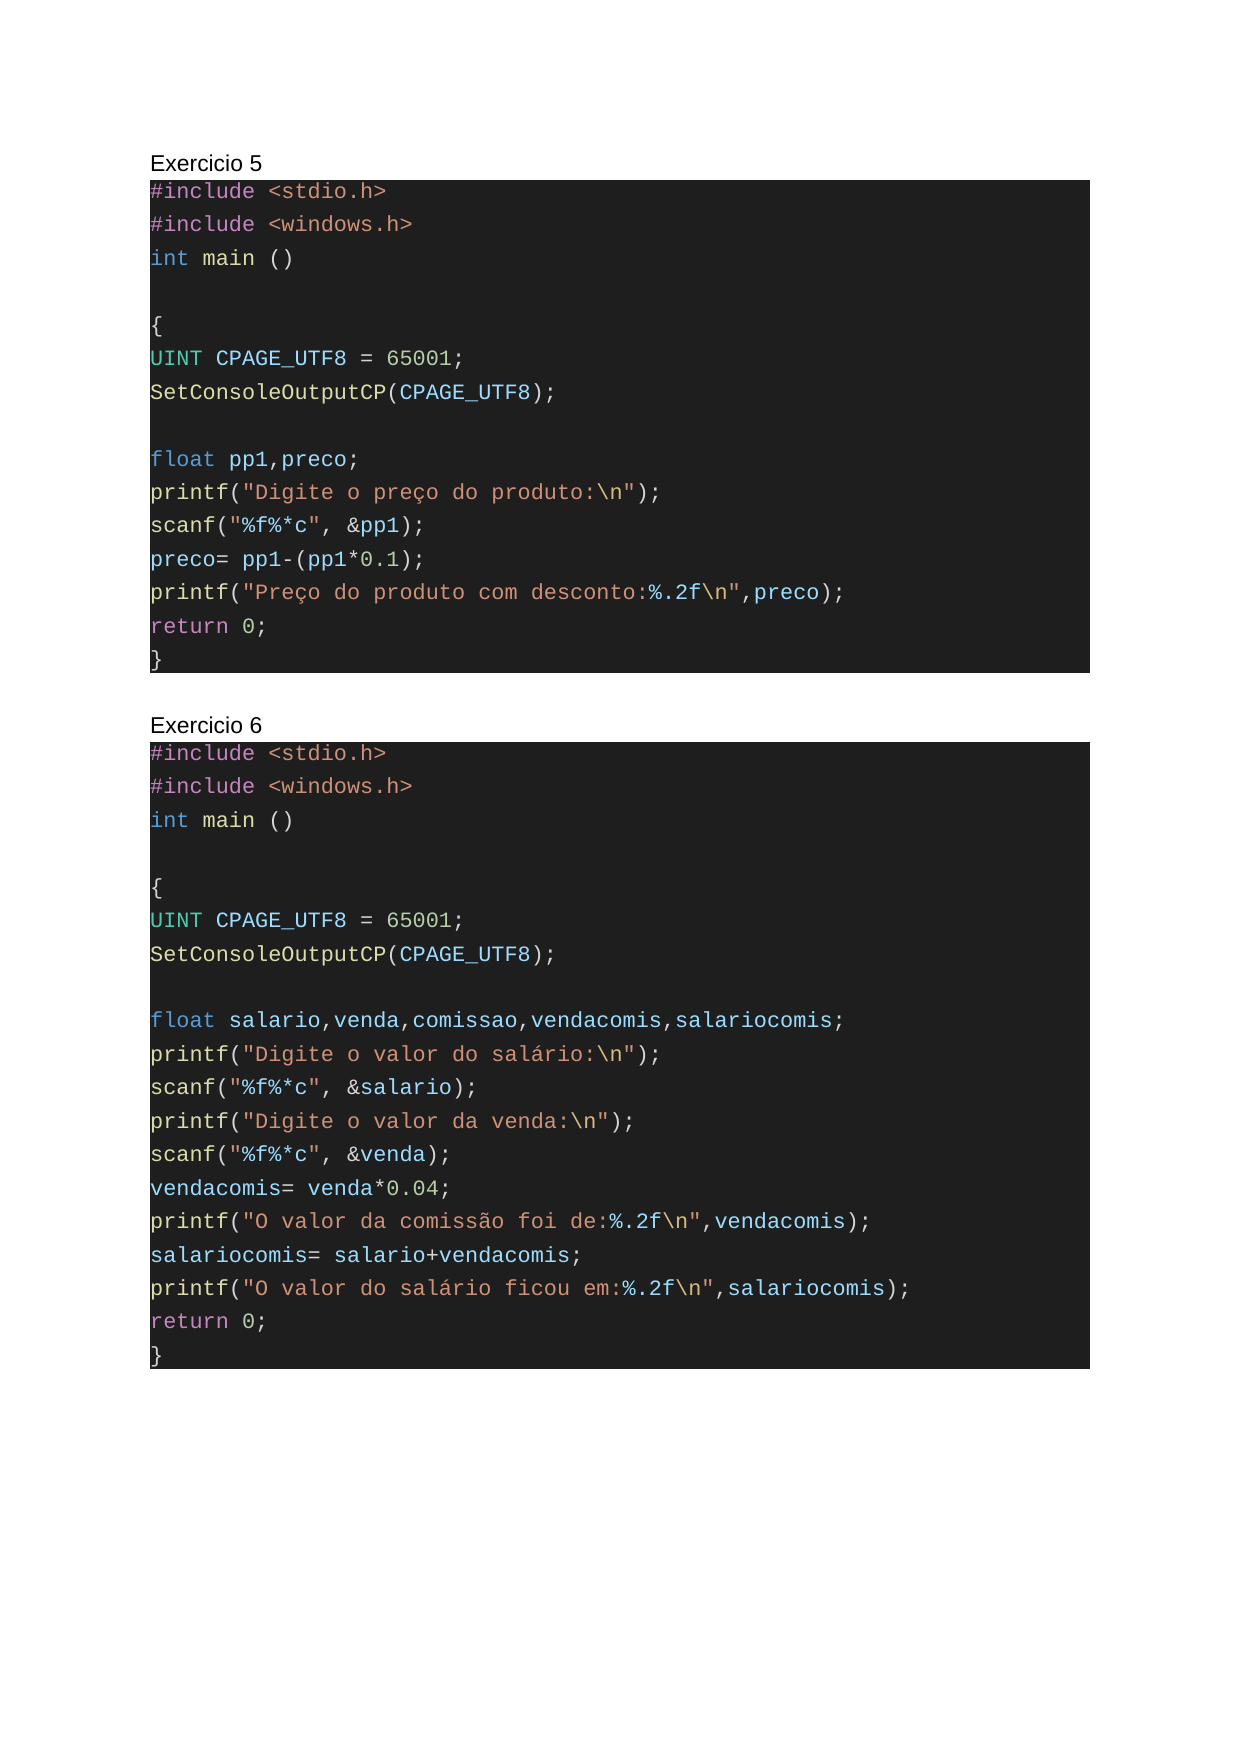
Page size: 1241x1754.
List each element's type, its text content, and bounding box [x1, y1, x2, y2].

text preco= pp1-(pp1*0.1); [150, 548, 1090, 573]
text printf("O valor da comissão foi de:%.2f\n",vendacomis); [150, 1210, 1090, 1235]
text salariocomis= salario+vendacomis; [150, 1244, 1090, 1268]
text #include <stdio.h> [150, 180, 1090, 205]
text int main () [150, 809, 1090, 834]
text } [150, 1344, 1090, 1369]
text UINT CPAGE_UTF8 = 65001; [150, 909, 1090, 934]
text { [150, 314, 1090, 339]
text Exercicio 6 [150, 712, 1090, 738]
text scanf("%f%*c", &venda); [150, 1143, 1090, 1168]
text float pp1,preco; [150, 448, 1090, 472]
text printf("Digite o valor do salário:\n"); [150, 1043, 1090, 1068]
text float salario,venda,comissao,vendacomis,salariocomis; [150, 1010, 1090, 1034]
text return 0; [150, 1311, 1090, 1335]
text printf("Digite o valor da venda:\n"); [150, 1110, 1090, 1135]
text return 0; [150, 615, 1090, 640]
text SetConsoleOutputCP(CPAGE_UTF8); [150, 381, 1090, 406]
text printf("Digite o preço do produto:\n"); [150, 481, 1090, 506]
text #include <windows.h> [150, 214, 1090, 238]
text } [150, 648, 1090, 673]
text printf("O valor do salário ficou em:%.2f\n",salariocomis); [150, 1277, 1090, 1302]
text Exercicio 5 [150, 150, 1090, 176]
text { [150, 876, 1090, 901]
text #include <windows.h> [150, 776, 1090, 800]
text SetConsoleOutputCP(CPAGE_UTF8); [150, 943, 1090, 968]
text printf("Preço do produto com desconto:%.2f\n",preco); [150, 581, 1090, 606]
text vendacomis= venda*0.04; [150, 1177, 1090, 1202]
text scanf("%f%*c", &pp1); [150, 514, 1090, 539]
text int main () [150, 247, 1090, 272]
text #include <stdio.h> [150, 742, 1090, 767]
text scanf("%f%*c", &salario); [150, 1077, 1090, 1101]
text UINT CPAGE_UTF8 = 65001; [150, 347, 1090, 372]
